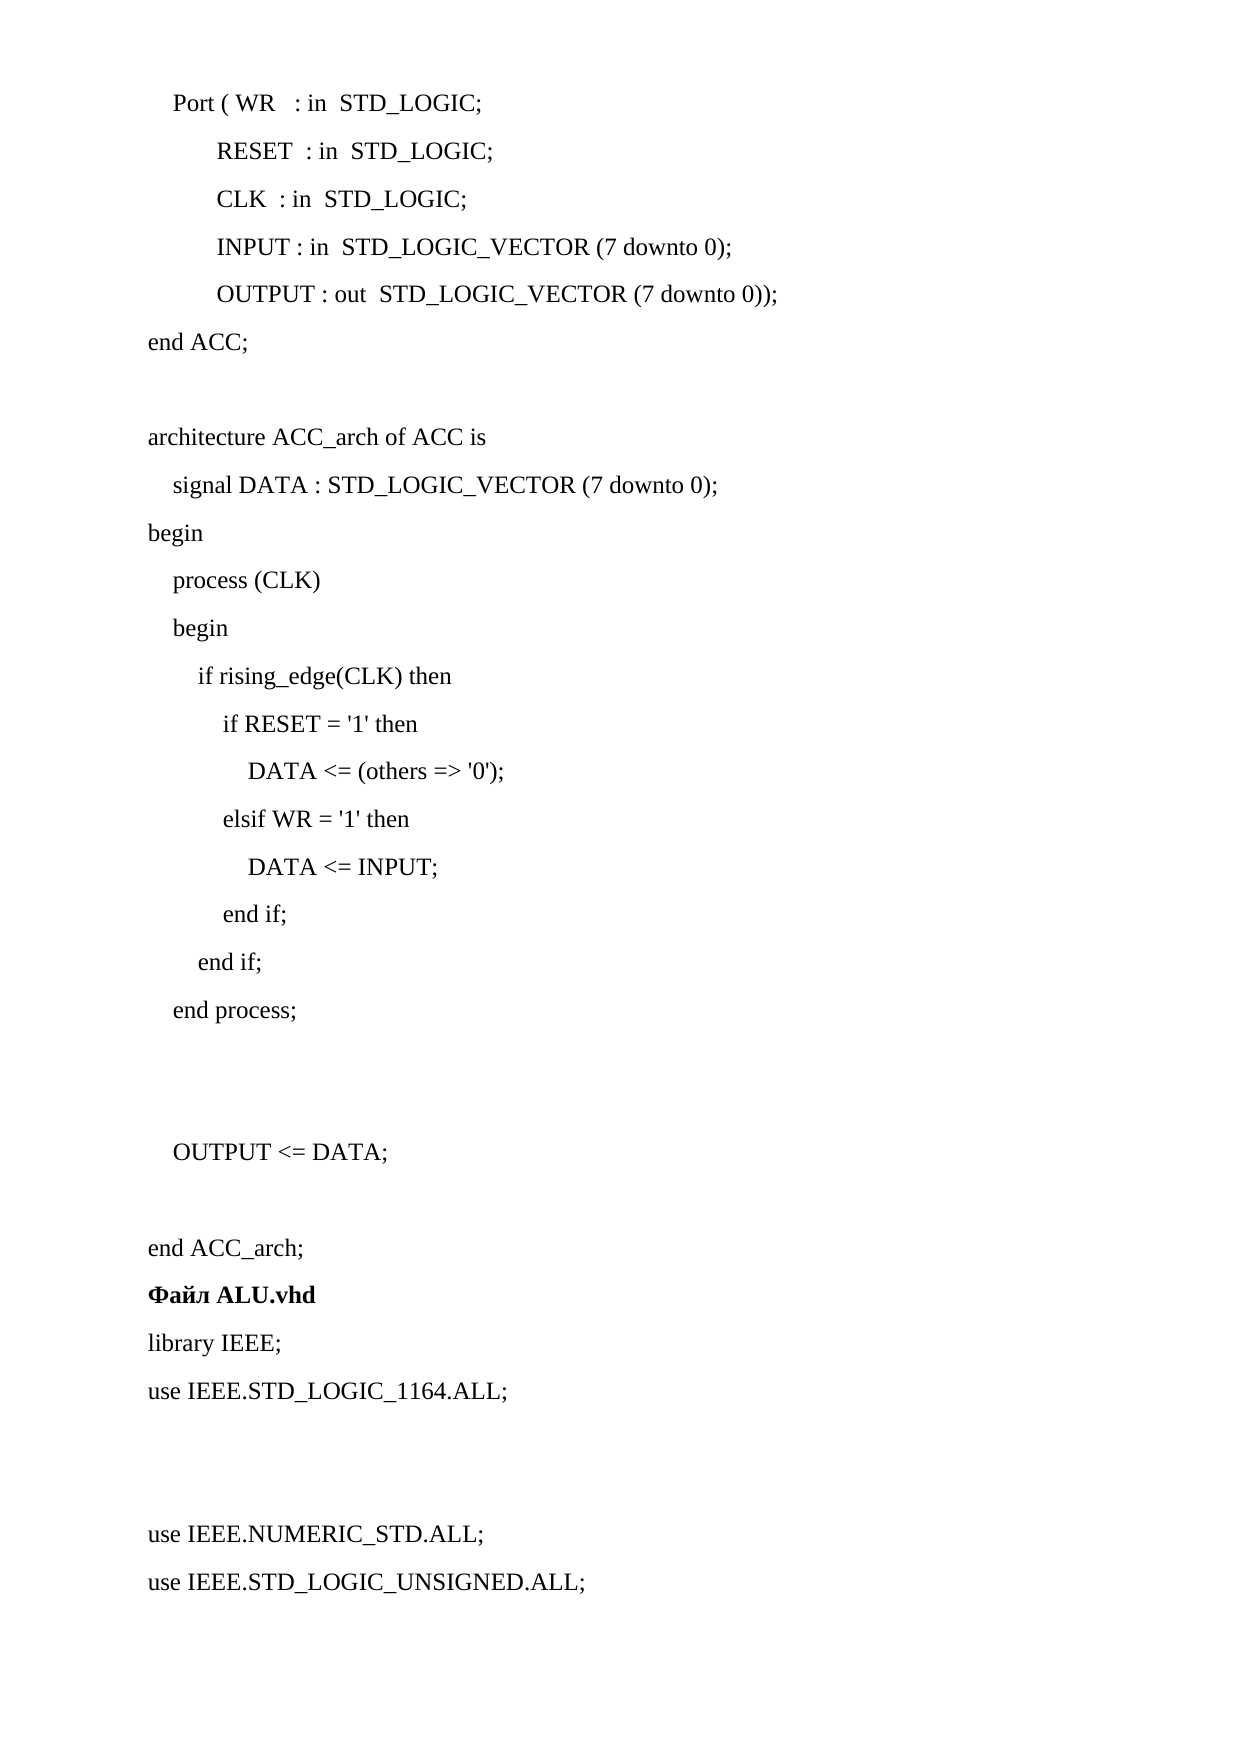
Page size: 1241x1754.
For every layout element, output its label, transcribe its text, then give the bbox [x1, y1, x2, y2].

text if rising_edge(CLK) then [148, 661, 1152, 690]
text library IEEE; [148, 1328, 1152, 1357]
text OUTPUT <= DATA; [148, 1137, 1152, 1166]
text architecture ACC_arch of ACC is [148, 422, 1152, 451]
text INPUT : in STD_LOGIC_VECTOR (7 downto 0); [148, 232, 1152, 260]
text Файл ALU.vhd [148, 1280, 1152, 1309]
text end if; [148, 947, 1152, 976]
text begin [148, 613, 1152, 642]
text Port ( WR : in STD_LOGIC; [148, 88, 1152, 117]
text use IEEE.NUMERIC_STD.ALL; [148, 1519, 1152, 1548]
text begin [148, 518, 1152, 547]
text end ACC_arch; [148, 1233, 1152, 1261]
text RESET : in STD_LOGIC; [148, 136, 1152, 165]
text end process; [148, 995, 1152, 1024]
text elsif WR = '1' then [148, 804, 1152, 833]
text use IEEE.STD_LOGIC_UNSIGNED.ALL; [148, 1567, 1152, 1595]
text if RESET = '1' then [148, 709, 1152, 737]
text DATA <= INPUT; [148, 852, 1152, 881]
text use IEEE.STD_LOGIC_1164.ALL; [148, 1376, 1152, 1404]
text end if; [148, 899, 1152, 928]
text DATA <= (others => '0'); [148, 756, 1152, 785]
text OUTPUT : out STD_LOGIC_VECTOR (7 downto 0)); [148, 279, 1152, 308]
text CLK : in STD_LOGIC; [148, 184, 1152, 213]
text end ACC; [148, 327, 1152, 356]
text signal DATA : STD_LOGIC_VECTOR (7 downto 0); [148, 470, 1152, 499]
text process (CLK) [148, 566, 1152, 594]
